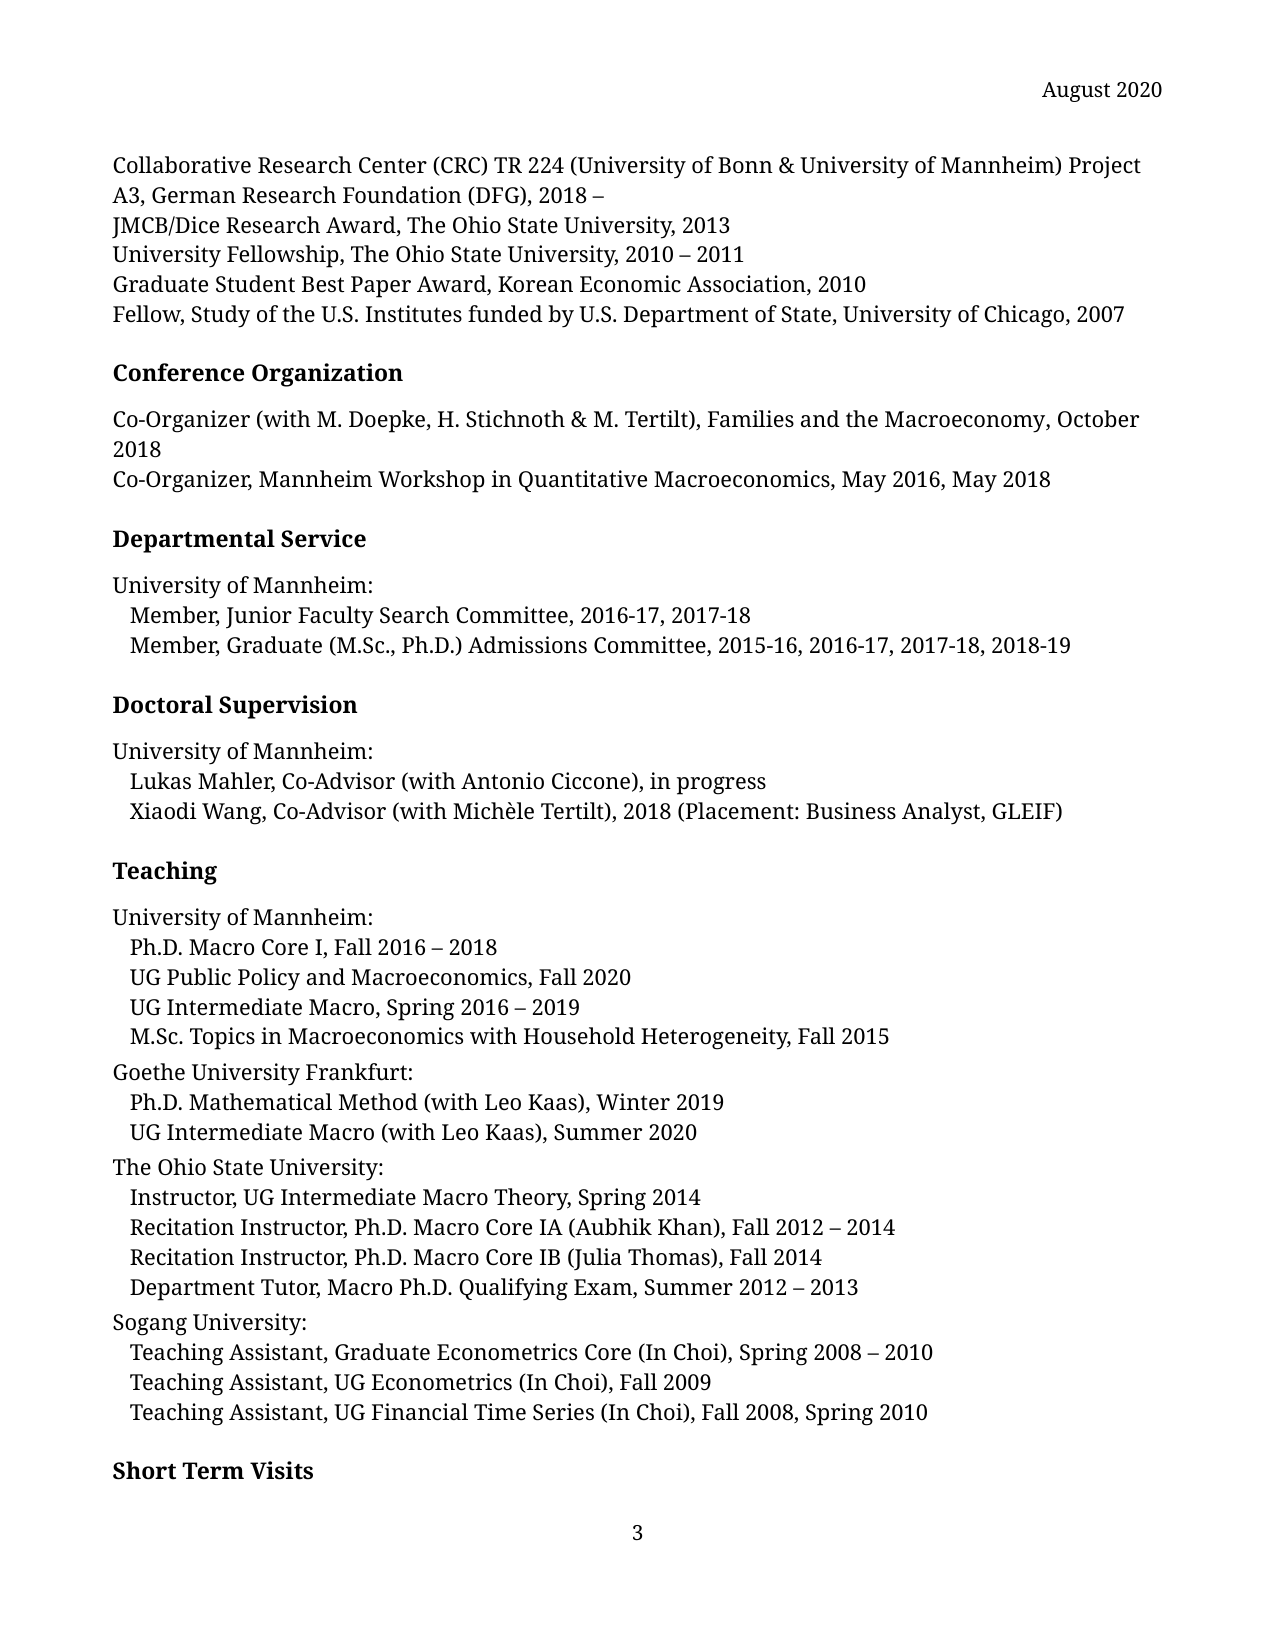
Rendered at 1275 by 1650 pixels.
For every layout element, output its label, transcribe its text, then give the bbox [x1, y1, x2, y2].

text Department Tutor, Macro Ph.D. Qualifying Exam, Summer 2012 – 2013 [112, 1272, 1162, 1301]
text University of Mannheim: [112, 736, 1162, 766]
text Recitation Instructor, Ph.D. Macro Core IA (Aubhik Khan), Fall 2012 – 2014 [112, 1212, 1162, 1242]
text Conference Organization [112, 357, 1162, 388]
text Doctoral Supervision [112, 689, 1162, 721]
text Ph.D. Mathematical Method (with Leo Kaas), Winter 2019 [112, 1087, 1162, 1117]
text Co-Organizer, Mannheim Workshop in Quantitative Macroeconomics, May 2016, May 2018 [112, 464, 1162, 493]
text Short Term Visits [112, 1455, 1162, 1486]
text University of Mannheim: [112, 570, 1162, 600]
text Lukas Mahler, Co-Advisor (with Antonio Ciccone), in progress [112, 766, 1162, 796]
text University Fellowship, The Ohio State University, 2010 – 2011 [112, 239, 1162, 269]
text The Ohio State University: [112, 1152, 1162, 1182]
text Recitation Instructor, Ph.D. Macro Core IB (Julia Thomas), Fall 2014 [112, 1242, 1162, 1272]
text Fellow, Study of the U.S. Institutes funded by U.S. Department of State, University of Chicago, 2007 [112, 299, 1162, 357]
text UG Intermediate Macro, Spring 2016 – 2019 [112, 992, 1162, 1021]
text Instructor, UG Intermediate Macro Theory, Spring 2014 [112, 1182, 1162, 1212]
text Member, Graduate (M.Sc., Ph.D.) Admissions Committee, 2015-16, 2016-17, 2017-18, 2018-19 [112, 630, 1162, 659]
text Sogang University: [112, 1307, 1162, 1337]
text Teaching Assistant, Graduate Econometrics Core (In Choi), Spring 2008 – 2010 [112, 1337, 1162, 1367]
text Member, Junior Faculty Search Committee, 2016-17, 2017-18 [112, 600, 1162, 630]
text UG Intermediate Macro (with Leo Kaas), Summer 2020 [112, 1117, 1162, 1146]
text Teaching Assistant, UG Econometrics (In Choi), Fall 2009 [112, 1367, 1162, 1397]
text Co-Organizer (with M. Doepke, H. Stichnoth & M. Tertilt), Families and the Macroeconomy, October 2018 [112, 404, 1162, 464]
text Teaching [112, 855, 1162, 887]
text M.Sc. Topics in Macroeconomics with Household Heterogeneity, Fall 2015 [112, 1021, 1162, 1051]
text JMCB/Dice Research Award, The Ohio State University, 2013 [112, 209, 1162, 239]
text Ph.D. Macro Core I, Fall 2016 – 2018 [112, 932, 1162, 962]
text Goethe University Frankfurt: [112, 1057, 1162, 1087]
text UG Public Policy and Macroeconomics, Fall 2020 [112, 962, 1162, 992]
text Xiaodi Wang, Co-Advisor (with Michèle Tertilt), 2018 (Placement: Business Analyst, GLEIF) [112, 796, 1162, 826]
text Departmental Service [112, 523, 1162, 554]
text Teaching Assistant, UG Financial Time Series (In Choi), Fall 2008, Spring 2010 [112, 1397, 1162, 1426]
text Graduate Student Best Paper Award, Korean Economic Association, 2010 [112, 269, 1162, 299]
text Collaborative Research Center (CRC) TR 224 (University of Bonn & University of Mannheim) Project A3, German Research Foundation (DFG), 2018 – [112, 150, 1162, 209]
text University of Mannheim: [112, 902, 1162, 932]
